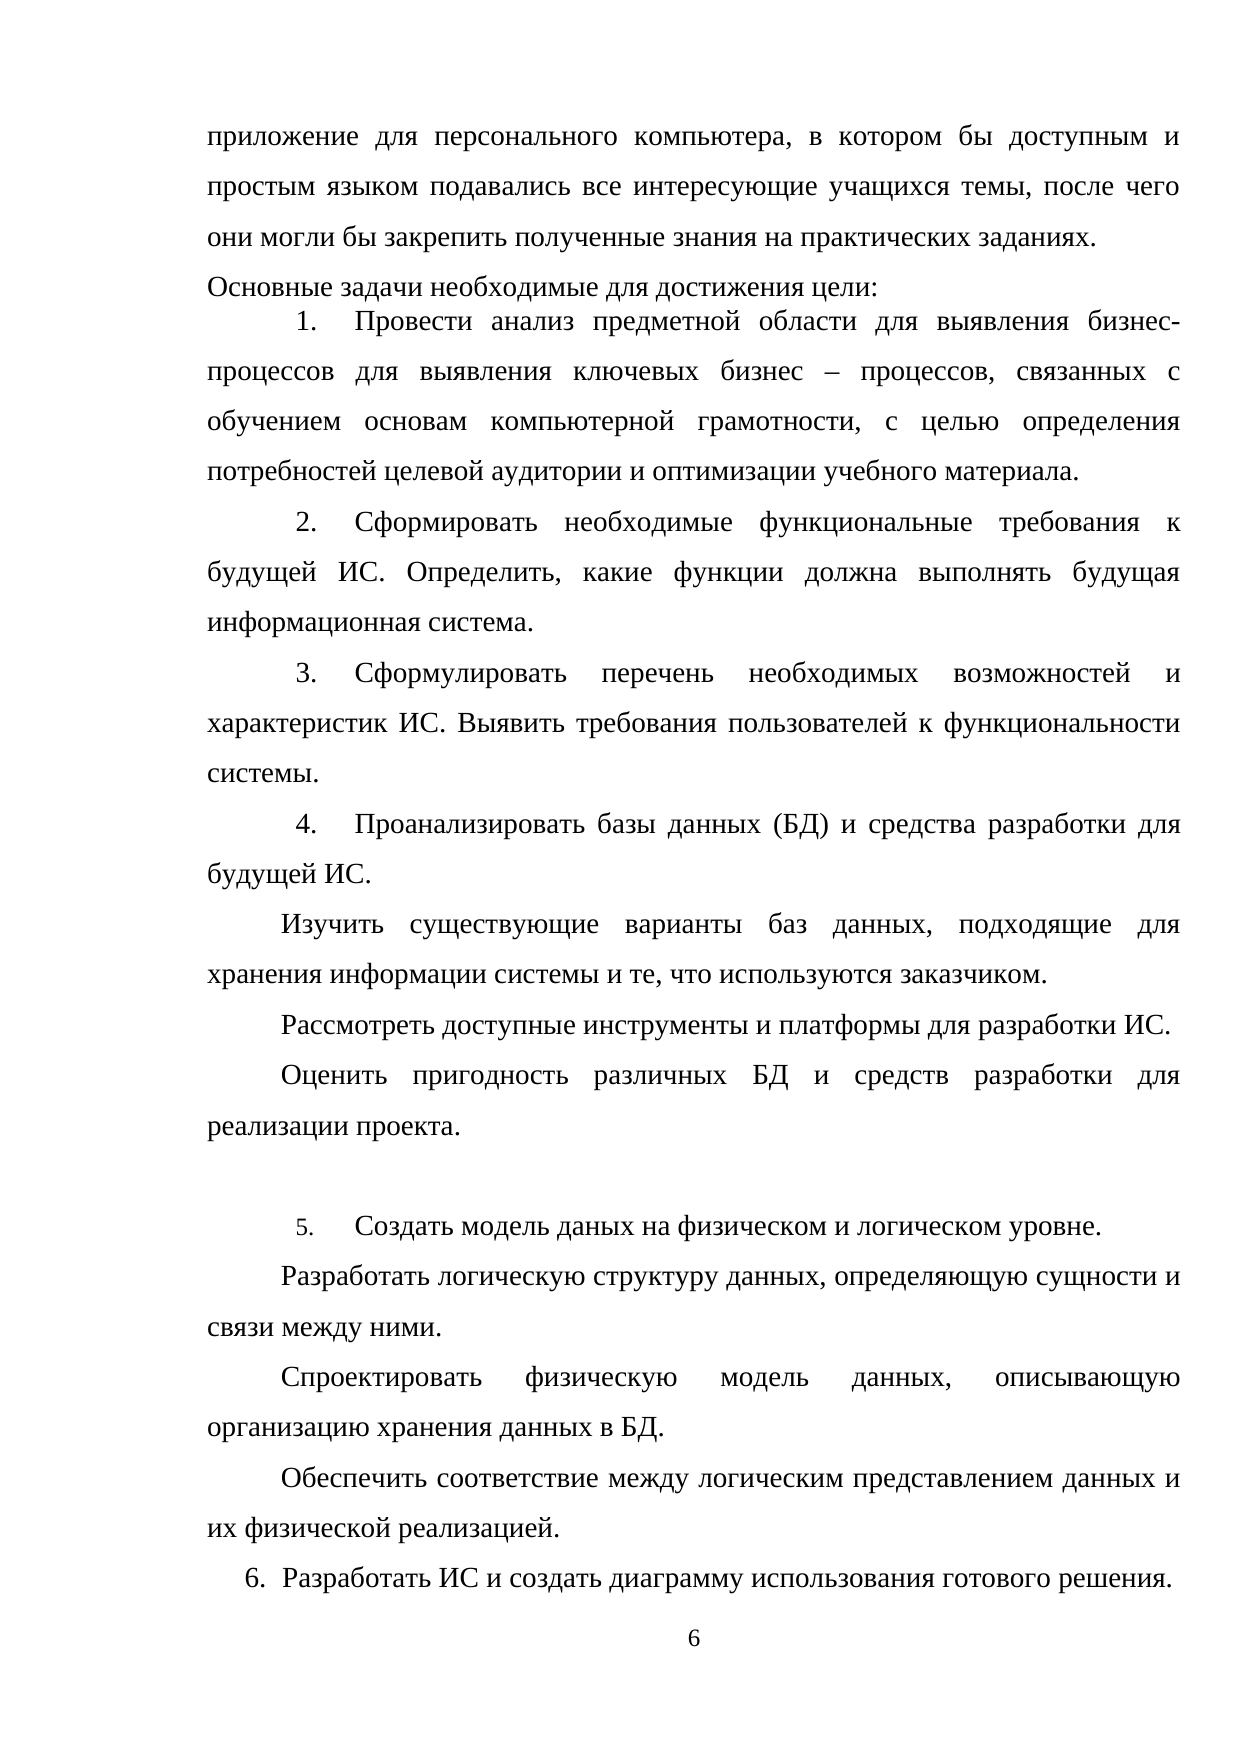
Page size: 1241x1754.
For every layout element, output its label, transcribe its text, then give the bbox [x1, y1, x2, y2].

text Спроектировать физическую модель данных, описывающую организацию хранения данных в БД. [207, 1359, 1181, 1443]
text Изучить существующие варианты баз данных, подходящие для хранения информации системы и те, что используются заказчиком. [207, 906, 1181, 990]
list Сформулировать перечень необходимых возможностей и характеристик ИС. Выявить требования пользователей к функциональности системы. [207, 655, 1181, 789]
list Провести анализ предметной области для выявления бизнес-процессов для выявления ключевых бизнес – процессов, связанных с обучением основам компьютерной грамотности, с целью определения потребностей целевой аудитории и оптимизации учебного материала. [207, 303, 1181, 487]
text Обеспечить соответствие между логическим представлением данных и их физической реализацией. [207, 1460, 1181, 1544]
list Сформировать необходимые функциональные требования к будущей ИС. Определить, какие функции должна выполнять будущая информационная система. [207, 504, 1181, 638]
list Разработать ИС и создать диаграмму использования готового решения. [244, 1560, 1181, 1594]
list Проанализировать базы данных (БД) и средства разработки для будущей ИС. [207, 806, 1181, 889]
text Разработать логическую структуру данных, определяющую сущности и связи между ними. [207, 1258, 1181, 1342]
text Оценить пригодность различных БД и средств разработки для реализации проекта. [207, 1057, 1181, 1141]
text Рассмотреть доступные инструменты и платформы для разработки ИС. [207, 1007, 1181, 1041]
list Создать модель даных на физическом и логическом уровне. [207, 1208, 1181, 1242]
text Основные задачи необходимые для достижения цели: [207, 269, 1181, 303]
